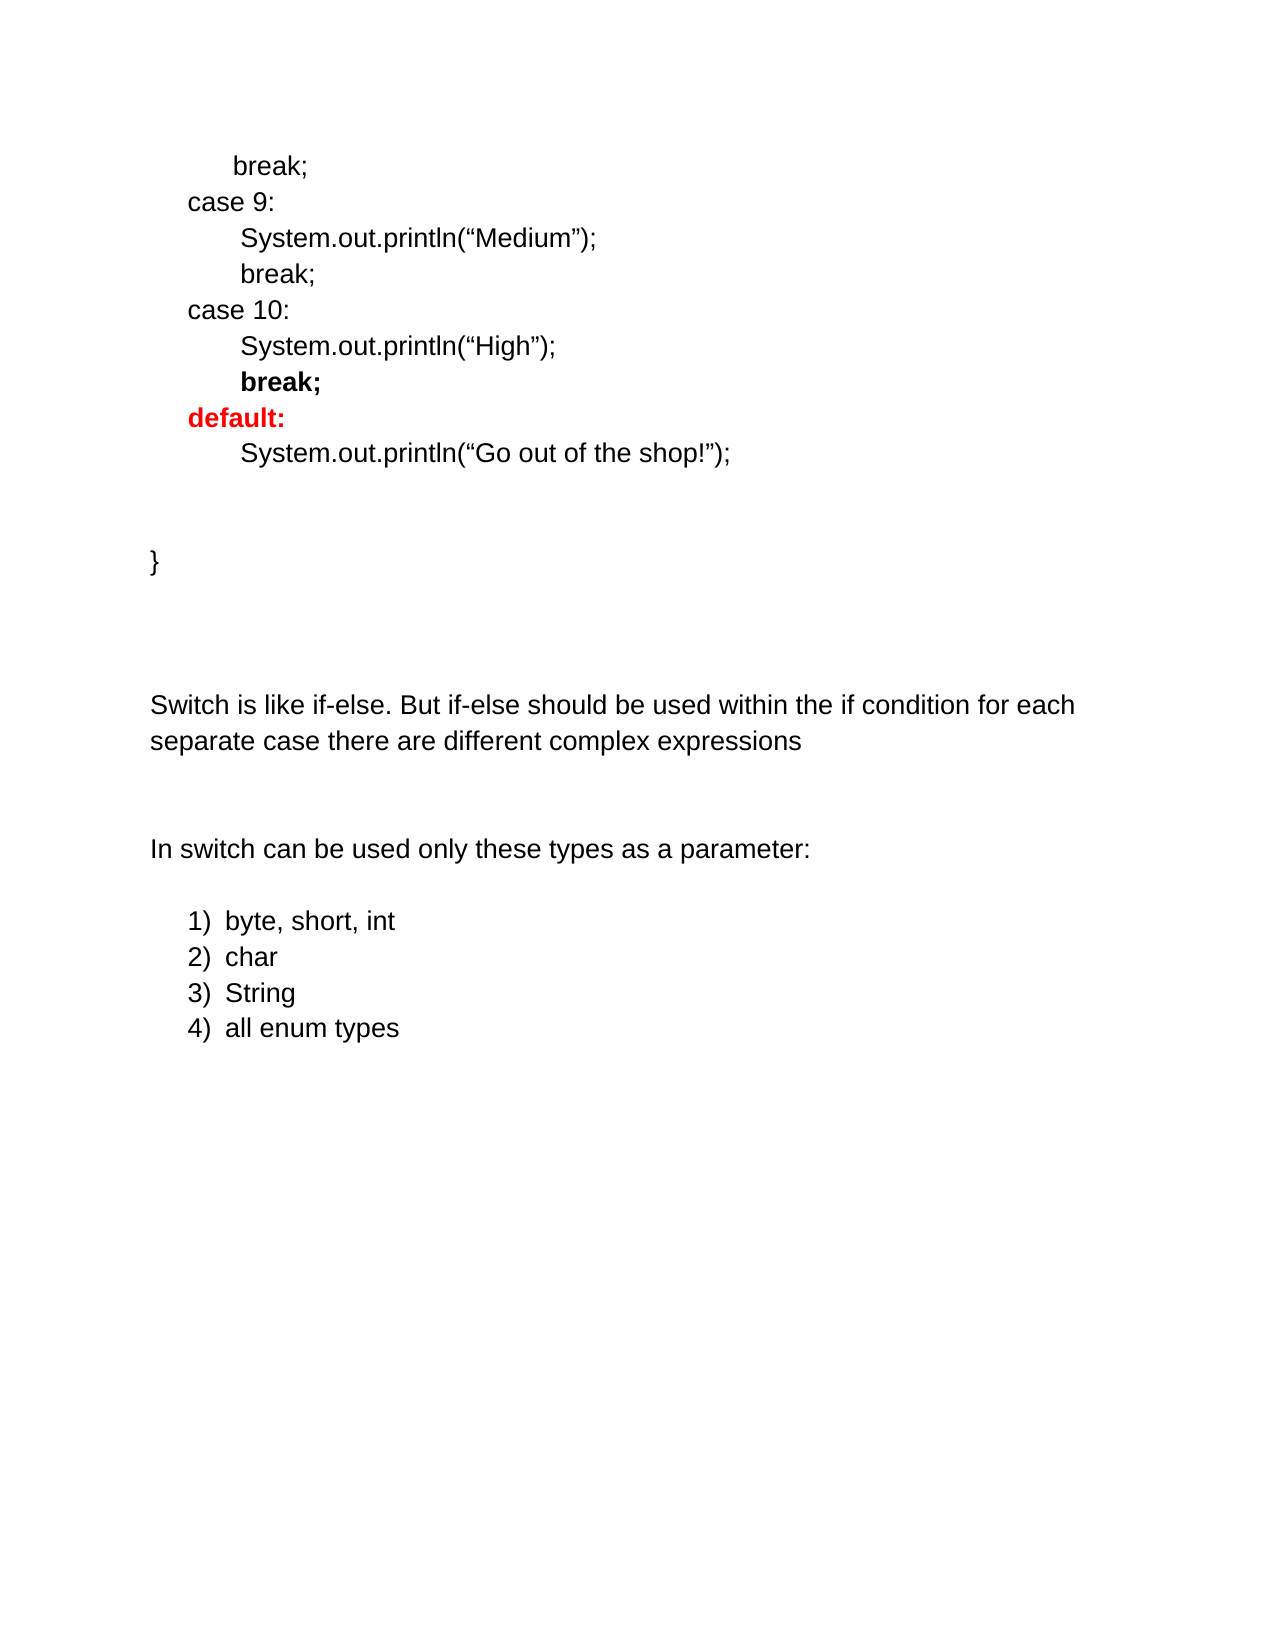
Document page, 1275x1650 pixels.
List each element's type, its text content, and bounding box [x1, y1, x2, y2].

list char [187, 941, 1125, 972]
text default: [150, 402, 1125, 433]
list all enum types [187, 1012, 1125, 1044]
list String [187, 977, 1125, 1008]
text break; [150, 150, 1125, 181]
text System.out.println(“High”); [150, 330, 1125, 361]
text case 9: [150, 186, 1125, 217]
text System.out.println(“Medium”); [150, 222, 1125, 253]
text break; [150, 258, 1125, 289]
text case 10: [150, 294, 1125, 325]
list byte, short, int [187, 905, 1125, 936]
text System.out.println(“Go out of the shop!”); [150, 437, 1125, 469]
text Switch is like if-else. But if-else should be used within the if condition for each separate case there are different complex expressions [150, 689, 1125, 756]
text In switch can be used only these types as a parameter: [150, 833, 1125, 864]
text } [150, 545, 1125, 577]
text break; [150, 366, 1125, 397]
